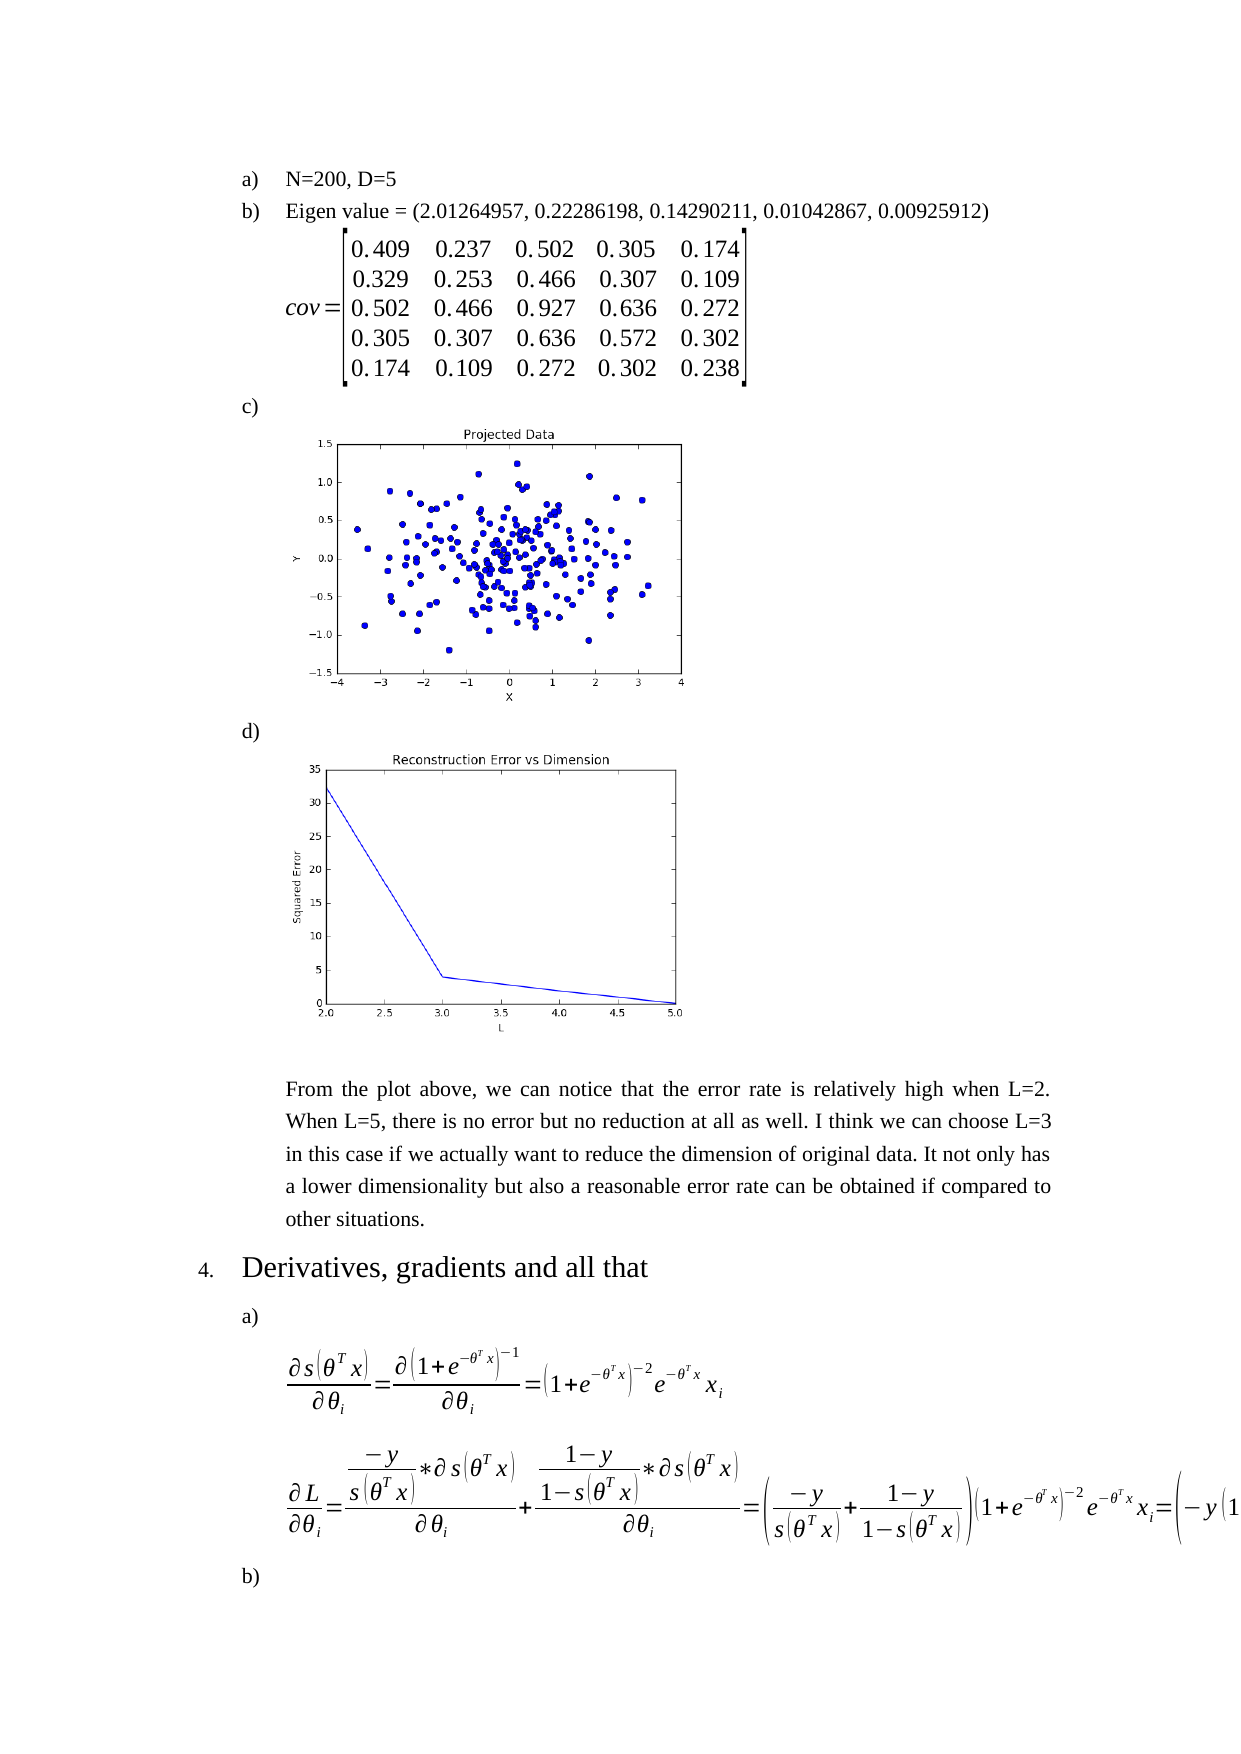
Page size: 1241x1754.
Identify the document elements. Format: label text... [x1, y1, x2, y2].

list Derivatives, gradients and all that [198, 1234, 1053, 1299]
list N=200, D=5 [242, 162, 1053, 194]
picture [285, 422, 690, 710]
list Eigen value = (2.01264957, 0.22286198, 0.14290211, 0.01042867, 0.00925912) [242, 194, 1053, 227]
picture [285, 747, 691, 1041]
list From the plot above, we can notice that the error rate is relatively high when L=2. When L=5, there is no error but no reduction at all as well. I think we can choose L=3 in this case if we actually want to reduce the dimension of original data. It not only has a lower dimensionality but also a reasonable error rate can be obtained if compared to other situations. [285, 1072, 1053, 1234]
